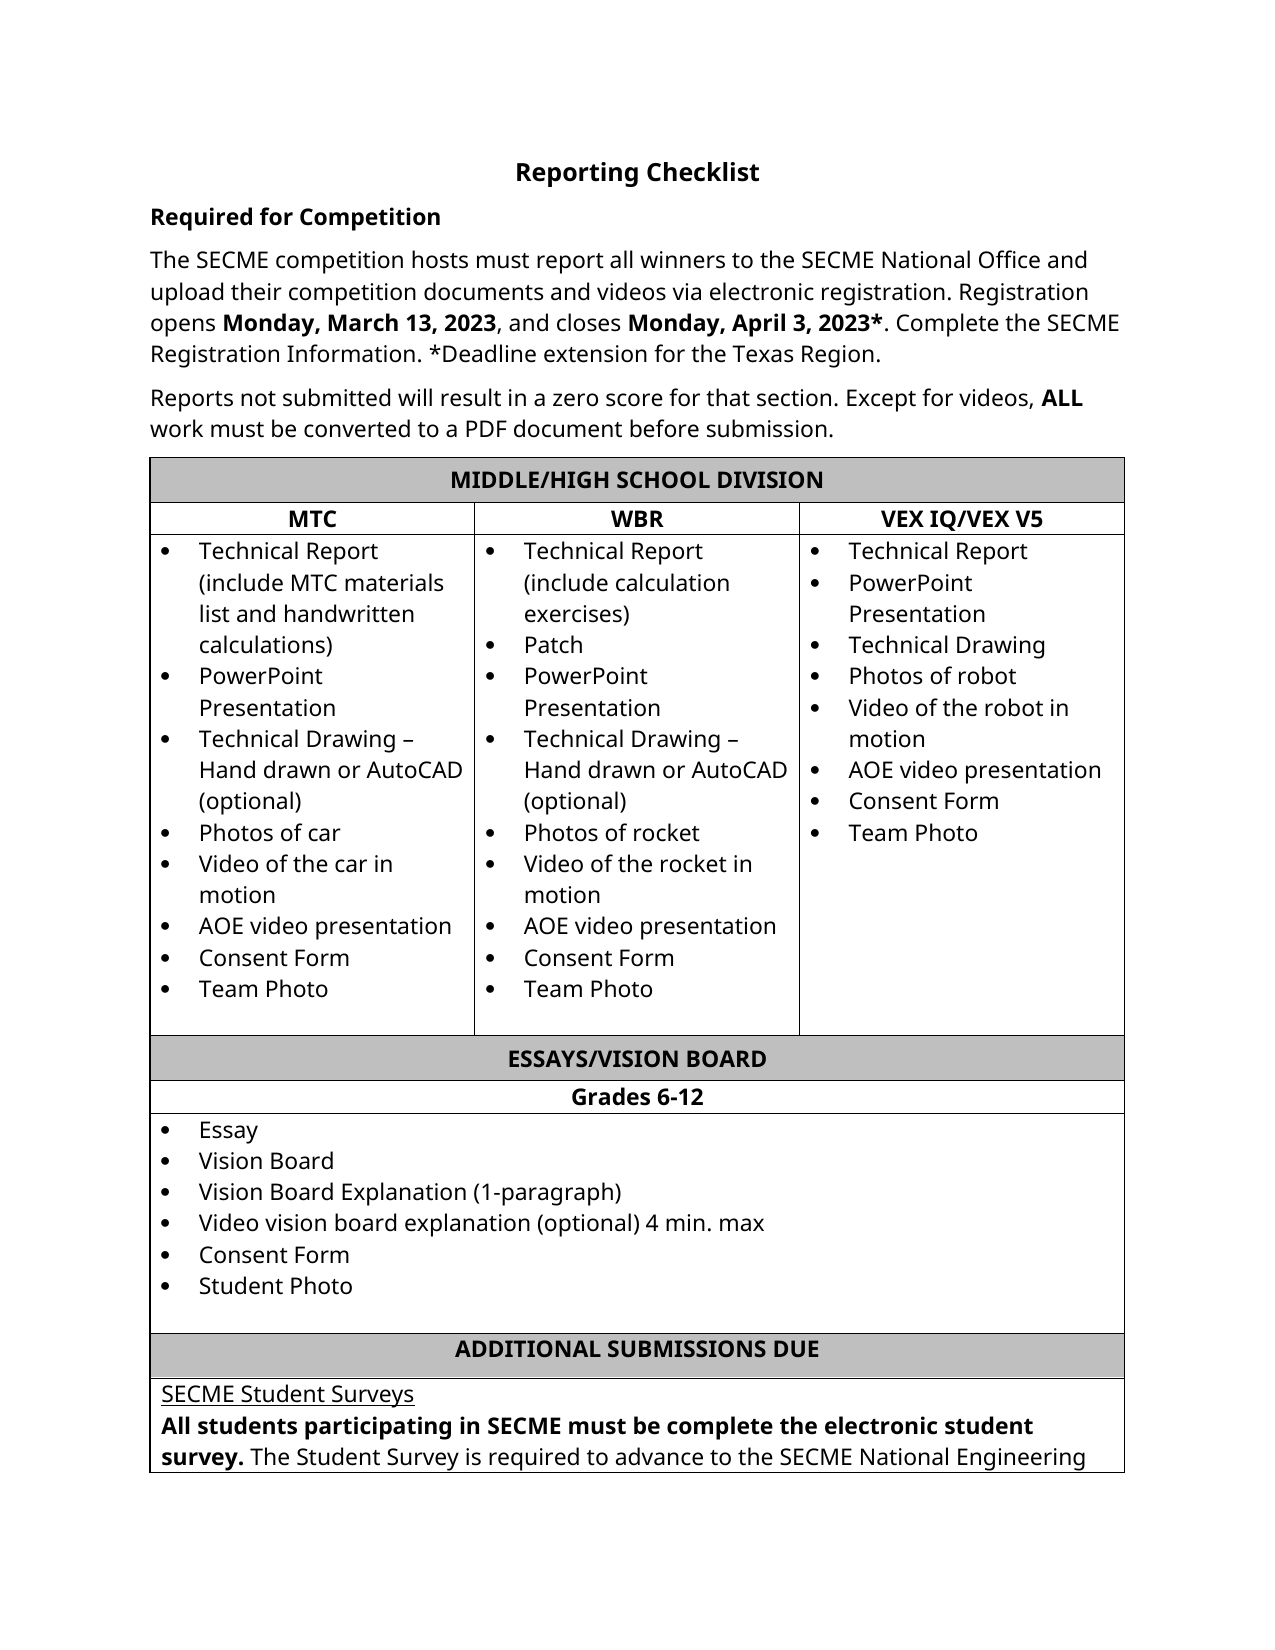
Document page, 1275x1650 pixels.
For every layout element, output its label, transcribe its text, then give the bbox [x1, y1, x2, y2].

text Reports not submitted will result in a zero score for that section. Except for videos, ALL work must be converted to a PDF document before submission. [150, 382, 1125, 444]
table_cell ADDITIONAL SUBMISSIONS DUE [151, 1334, 1124, 1377]
table_cell Technical Report (include calculation exercises) Patch PowerPoint Presentation Technical Drawing – Hand drawn or AutoCAD (optional) Photos of rocket Video of the rocket in motion AOE video presentation Consent Form Team Photo [475, 535, 799, 1035]
table_header MIDDLE/HIGH SCHOOL DIVISION [151, 458, 1124, 502]
table_cell MTC [151, 503, 474, 534]
text Reporting Checklist [150, 154, 1125, 188]
text The SECME competition hosts must report all winners to the SECME National Office and upload their competition documents and videos via electronic registration. Registration opens Monday, March 13, 2023, and closes Monday, April 3, 2023*. Complete the SECME Registration Information. *Deadline extension for the Texas Region. [150, 244, 1125, 369]
table_cell ESSAYS/VISION BOARD [151, 1036, 1124, 1080]
table_cell Grades 6-12 [151, 1081, 1124, 1113]
table_cell WBR [475, 503, 799, 534]
table_cell Technical Report PowerPoint Presentation Technical Drawing Photos of robot Video of the robot in motion AOE video presentation Consent Form Team Photo [800, 535, 1124, 1035]
table_cell VEX IQ/VEX V5 [800, 503, 1124, 534]
table_cell Essay Vision Board Vision Board Explanation (1-paragraph) Video vision board explanation (optional) 4 min. max Consent Form Student Photo [151, 1114, 1124, 1332]
text Required for Competition [150, 201, 1125, 232]
table_cell Technical Report (include MTC materials list and handwritten calculations) PowerPoint Presentation Technical Drawing – Hand drawn or AutoCAD (optional) Photos of car Video of the car in motion AOE video presentation Consent Form Team Photo [151, 535, 474, 1035]
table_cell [151, 1379, 1124, 1472]
